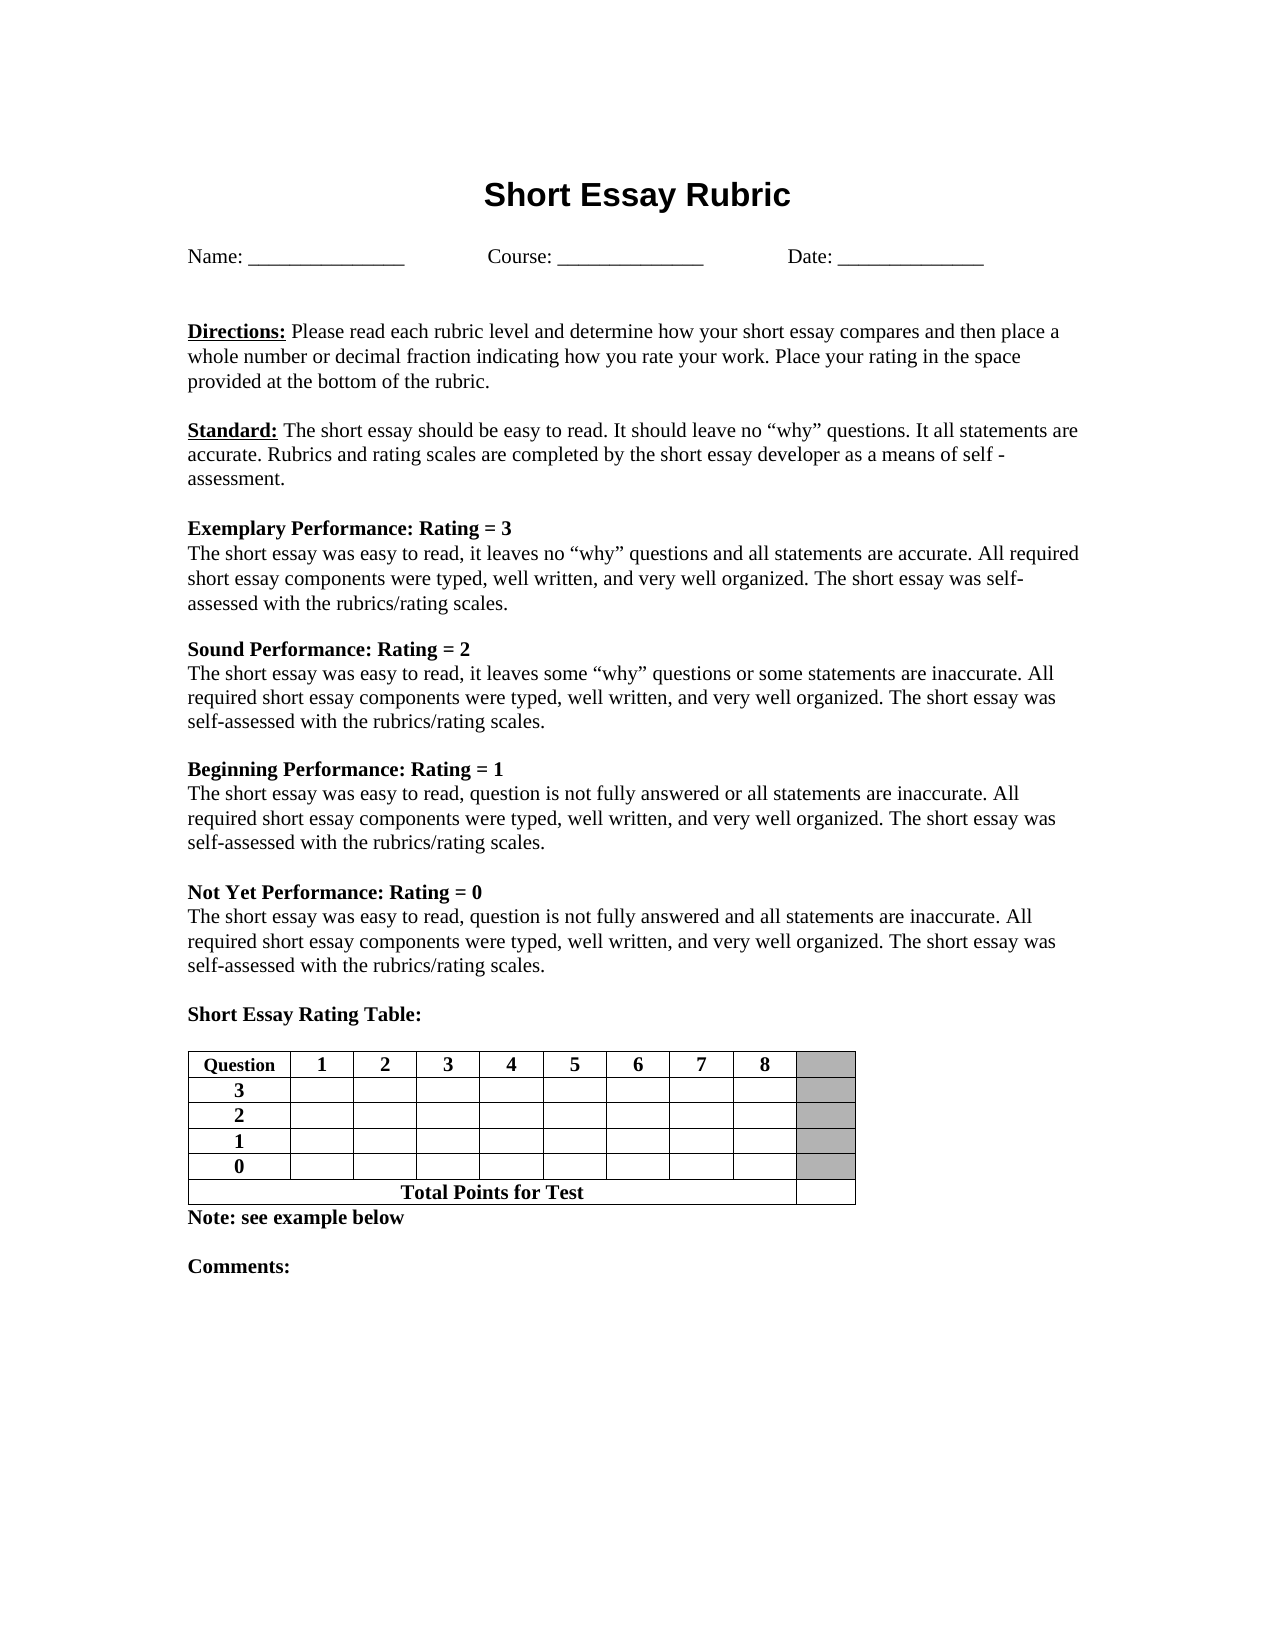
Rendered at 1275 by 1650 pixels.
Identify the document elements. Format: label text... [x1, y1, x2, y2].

table_cell [544, 1078, 606, 1102]
table_cell 1 [189, 1129, 290, 1153]
text Not Yet Performance: Rating = 0 [187, 879, 1087, 904]
table_cell [354, 1129, 416, 1153]
text The short essay was easy to read, it leaves some “why” questions or some statements are inaccurate. All required short essay components were typed, well written, and very well organized. The short essay was self-assessed with the rubrics/rating scales. [187, 661, 1087, 733]
table_header 5 [544, 1052, 606, 1077]
table_cell [797, 1154, 855, 1179]
table_cell [734, 1078, 796, 1102]
table_cell [670, 1129, 733, 1153]
table_cell [734, 1129, 796, 1153]
table_cell [417, 1154, 479, 1179]
text Exemplary Performance: Rating = 3 [187, 516, 1087, 541]
table_header 1 [291, 1052, 353, 1077]
table_header Question [189, 1052, 290, 1077]
table_cell [480, 1078, 543, 1102]
table_cell [480, 1103, 543, 1128]
subtitle Short Essay Rubric [187, 175, 1087, 213]
table_cell [354, 1103, 416, 1128]
table_cell [480, 1154, 543, 1179]
text Short Essay Rating Table: [187, 1002, 1087, 1027]
table_cell [734, 1154, 796, 1179]
table_cell [607, 1103, 669, 1128]
table_cell [544, 1103, 606, 1128]
table_header 3 [417, 1052, 479, 1077]
table_header 7 [670, 1052, 733, 1077]
table_cell [607, 1129, 669, 1153]
text Comments: [187, 1254, 1087, 1279]
table_header [797, 1052, 855, 1077]
table_cell [607, 1154, 669, 1179]
text Note: see example below [187, 1205, 1087, 1230]
table_cell [291, 1154, 353, 1179]
table_cell 3 [189, 1078, 290, 1102]
table_cell [670, 1154, 733, 1179]
table_cell 0 [189, 1154, 290, 1179]
text The short essay was easy to read, question is not fully answered or all statements are inaccurate. All required short essay components were typed, well written, and very well organized. The short essay was self-assessed with the rubrics/rating scales. [187, 781, 1087, 855]
table_header 4 [480, 1052, 543, 1077]
table_cell [607, 1078, 669, 1102]
table_cell [797, 1103, 855, 1128]
table_cell [544, 1129, 606, 1153]
table_cell [417, 1129, 479, 1153]
text The short essay was easy to read, it leaves no “why” questions and all statements are accurate. All required short essay components were typed, well written, and very well organized. The short essay was self-assessed with the rubrics/rating scales. [187, 541, 1087, 616]
text Sound Performance: Rating = 2 [187, 638, 1087, 661]
text Name: _______________ Course: ______________ Date: ______________ [187, 244, 1087, 269]
table_cell [291, 1078, 353, 1102]
text Standard: The short essay should be easy to read. It should leave no “why” questions. It all statements are accurate. Rubrics and rating scales are completed by the short essay developer as a means of self -assessment. [187, 419, 1087, 491]
table_header 6 [607, 1052, 669, 1077]
text Beginning Performance: Rating = 1 [187, 757, 1087, 781]
table_cell [417, 1103, 479, 1128]
table_cell [670, 1103, 733, 1128]
table_cell Total Points for Test [189, 1180, 796, 1204]
table_cell [670, 1078, 733, 1102]
text The short essay was easy to read, question is not fully answered and all statements are inaccurate. All required short essay components were typed, well written, and very well organized. The short essay was self-assessed with the rubrics/rating scales. [187, 904, 1087, 978]
table_cell [797, 1129, 855, 1153]
table_cell 2 [189, 1103, 290, 1128]
table_cell [291, 1103, 353, 1128]
table_header 8 [734, 1052, 796, 1077]
table_cell [354, 1154, 416, 1179]
table_cell [544, 1154, 606, 1179]
table_cell [417, 1078, 479, 1102]
table_cell [734, 1103, 796, 1128]
table_cell [354, 1078, 416, 1102]
table_cell [291, 1129, 353, 1153]
table_header 2 [354, 1052, 416, 1077]
table_cell [480, 1129, 543, 1153]
table_cell [797, 1078, 855, 1102]
text Directions: Please read each rubric level and determine how your short essay compares and then place a whole number or decimal fraction indicating how you rate your work. Place your rating in the space provided at the bottom of the rubric. [187, 319, 1087, 394]
table_cell [797, 1180, 855, 1204]
